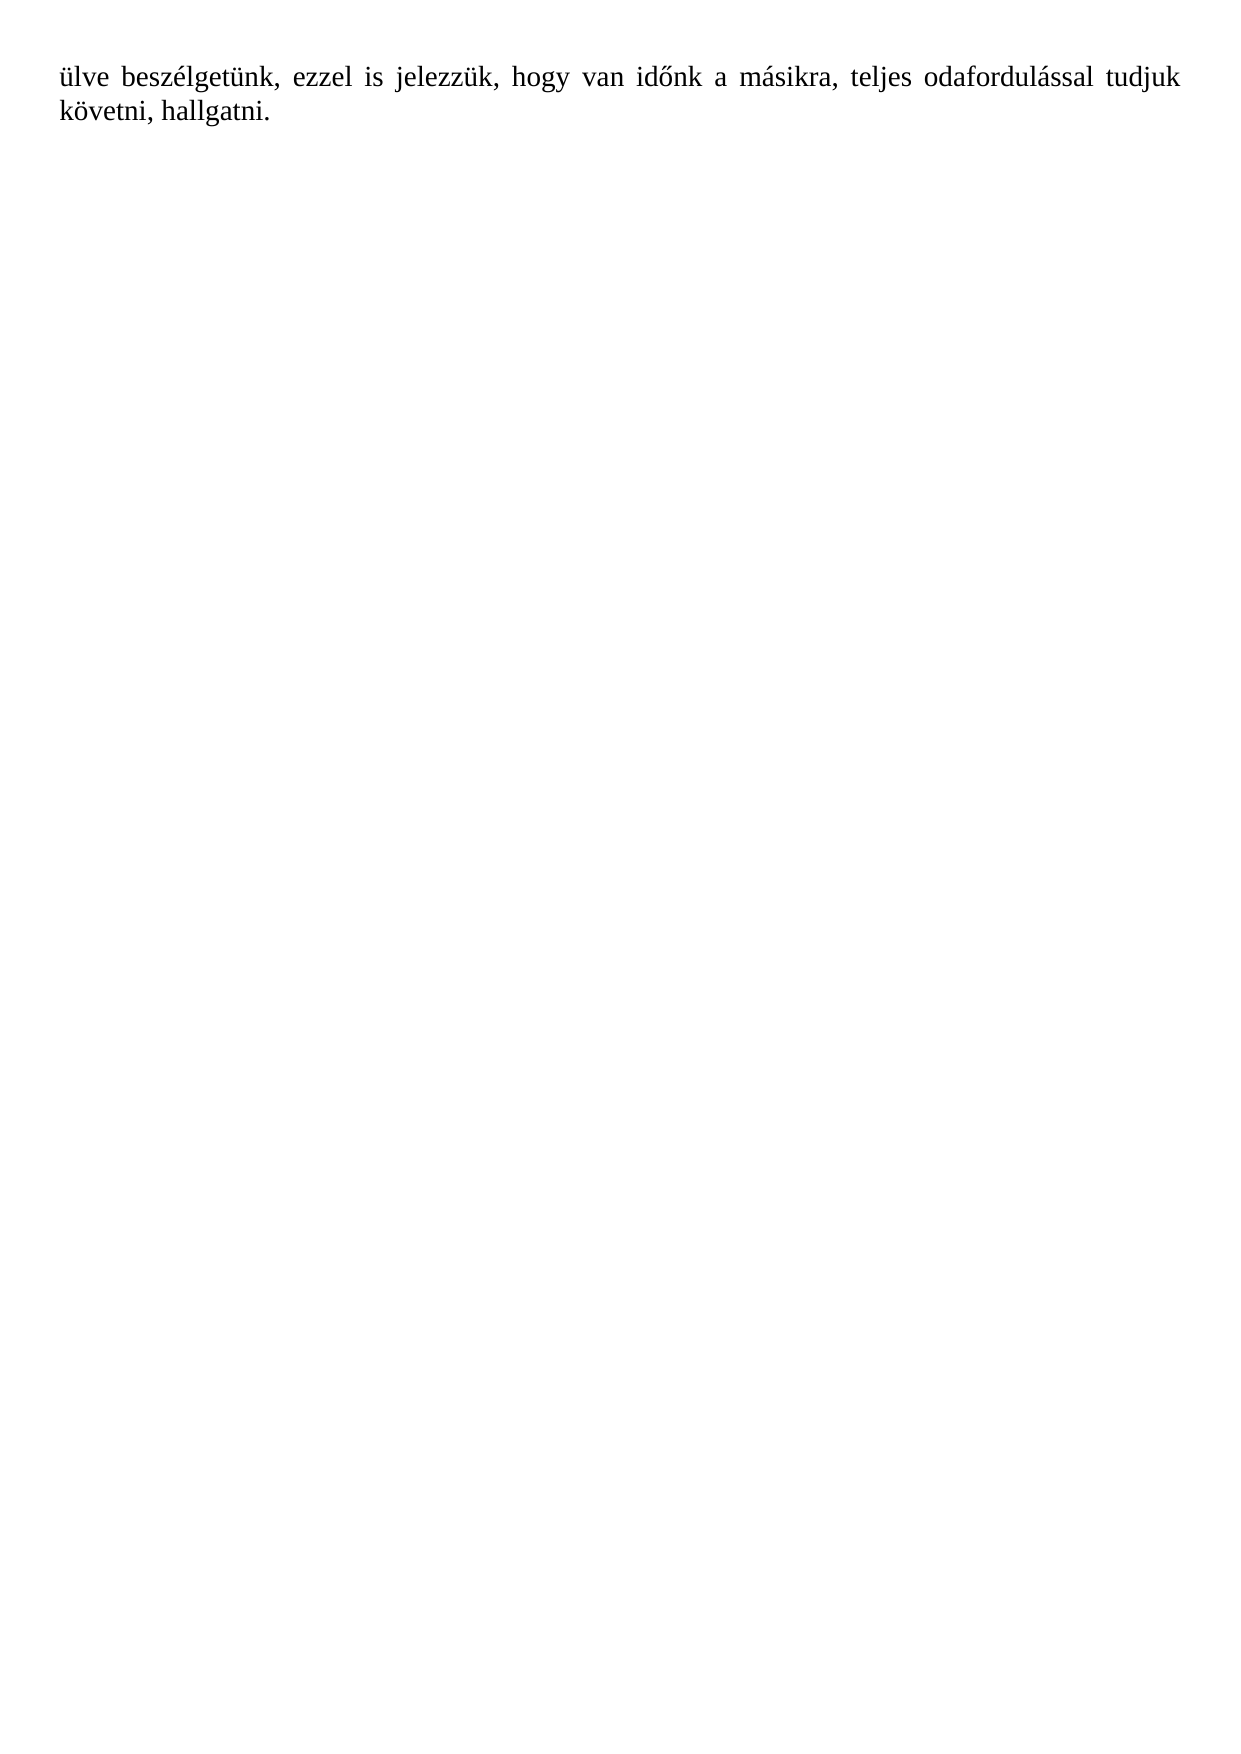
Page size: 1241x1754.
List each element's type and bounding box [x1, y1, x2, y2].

text [59, 59, 1181, 126]
